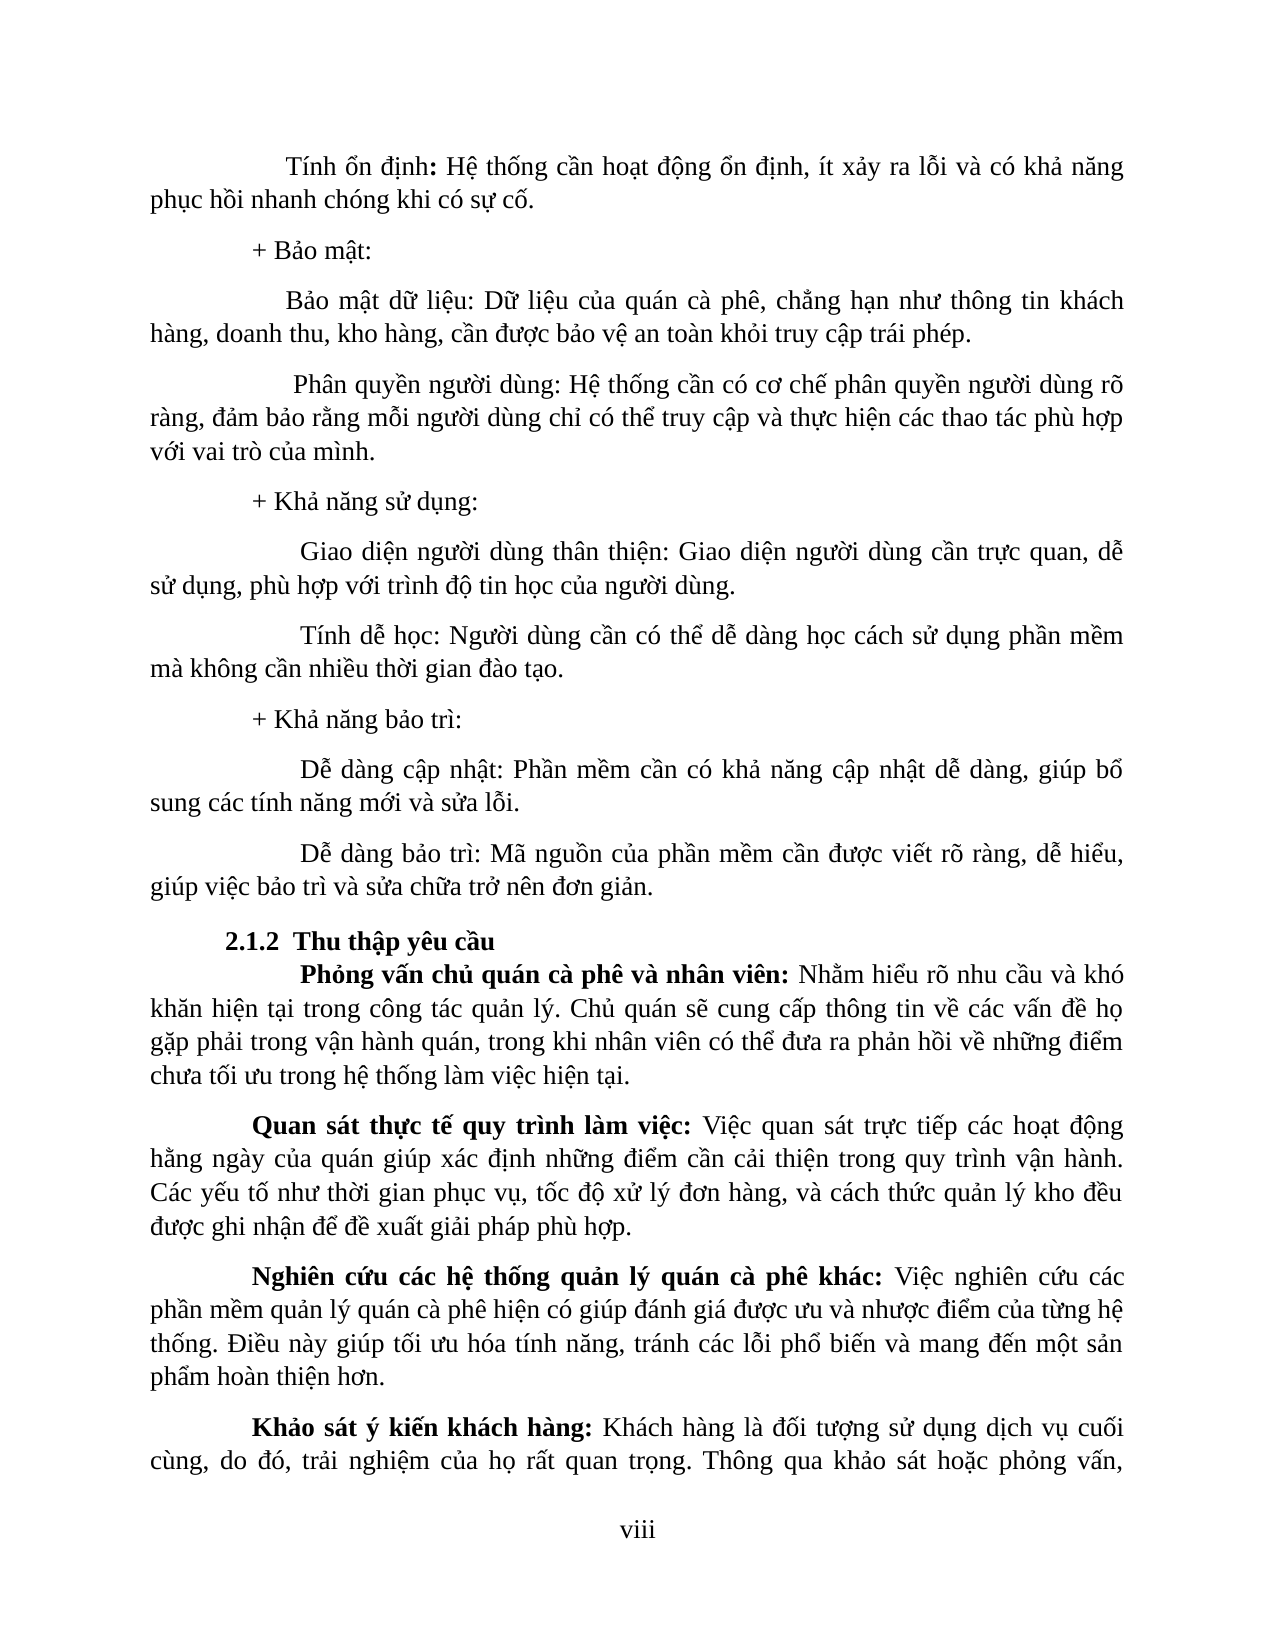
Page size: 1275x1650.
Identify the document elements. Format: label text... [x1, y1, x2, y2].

text Giao diện người dùng thân thiện: Giao diện người dùng cần trực quan, dễ sử dụng, phù hợp với trình độ tin học của người dùng. [150, 535, 1125, 600]
text Dễ dàng bảo trì: Mã nguồn của phần mềm cần được viết rõ ràng, dễ hiểu, giúp việc bảo trì và sửa chữa trở nên đơn giản. [150, 837, 1125, 901]
text Dễ dàng cập nhật: Phần mềm cần có khả năng cập nhật dễ dàng, giúp bổ sung các tính năng mới và sửa lỗi. [150, 753, 1125, 818]
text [150, 1411, 1125, 1475]
text + Bảo mật: [150, 234, 1125, 265]
text Phỏng vấn chủ quán cà phê và nhân viên: Nhằm hiểu rõ nhu cầu và khó khăn hiện tại trong công tác quản lý. Chủ quán sẽ cung cấp thông tin về các vấn đề họ gặp phải trong vận hành quán, trong khi nhân viên có thể đưa ra phản hồi về những điểm chưa tối ưu trong hệ thống làm việc hiện tại. [150, 958, 1125, 1090]
text Quan sát thực tế quy trình làm việc: Việc quan sát trực tiếp các hoạt động hằng ngày của quán giúp xác định những điểm cần cải thiện trong quy trình vận hành. Các yếu tố như thời gian phục vụ, tốc độ xử lý đơn hàng, và cách thức quản lý kho đều được ghi nhận để đề xuất giải pháp phù hợp. [150, 1109, 1125, 1241]
text + Khả năng sử dụng: [150, 485, 1125, 516]
text Bảo mật dữ liệu: Dữ liệu của quán cà phê, chẳng hạn như thông tin khách hàng, doanh thu, kho hàng, cần được bảo vệ an toàn khỏi truy cập trái phép. [150, 284, 1125, 349]
text Tính ổn định: Hệ thống cần hoạt động ổn định, ít xảy ra lỗi và có khả năng phục hồi nhanh chóng khi có sự cố. [150, 150, 1125, 215]
text Tính dễ học: Người dùng cần có thể dễ dàng học cách sử dụng phần mềm mà không cần nhiều thời gian đào tạo. [150, 619, 1125, 684]
text + Khả năng bảo trì: [150, 703, 1125, 734]
text Phân quyền người dùng: Hệ thống cần có cơ chế phân quyền người dùng rõ ràng, đảm bảo rằng mỗi người dùng chỉ có thể truy cập và thực hiện các thao tác phù hợp với vai trò của mình. [150, 368, 1125, 466]
subtitle 2.1.2 Thu thập yêu cầu [150, 924, 1125, 956]
text Nghiên cứu các hệ thống quản lý quán cà phê khác: Việc nghiên cứu các phần mềm quản lý quán cà phê hiện có giúp đánh giá được ưu và nhược điểm của từng hệ thống. Điều này giúp tối ưu hóa tính năng, tránh các lỗi phổ biến và mang đến một sản phẩm hoàn thiện hơn. [150, 1260, 1125, 1392]
